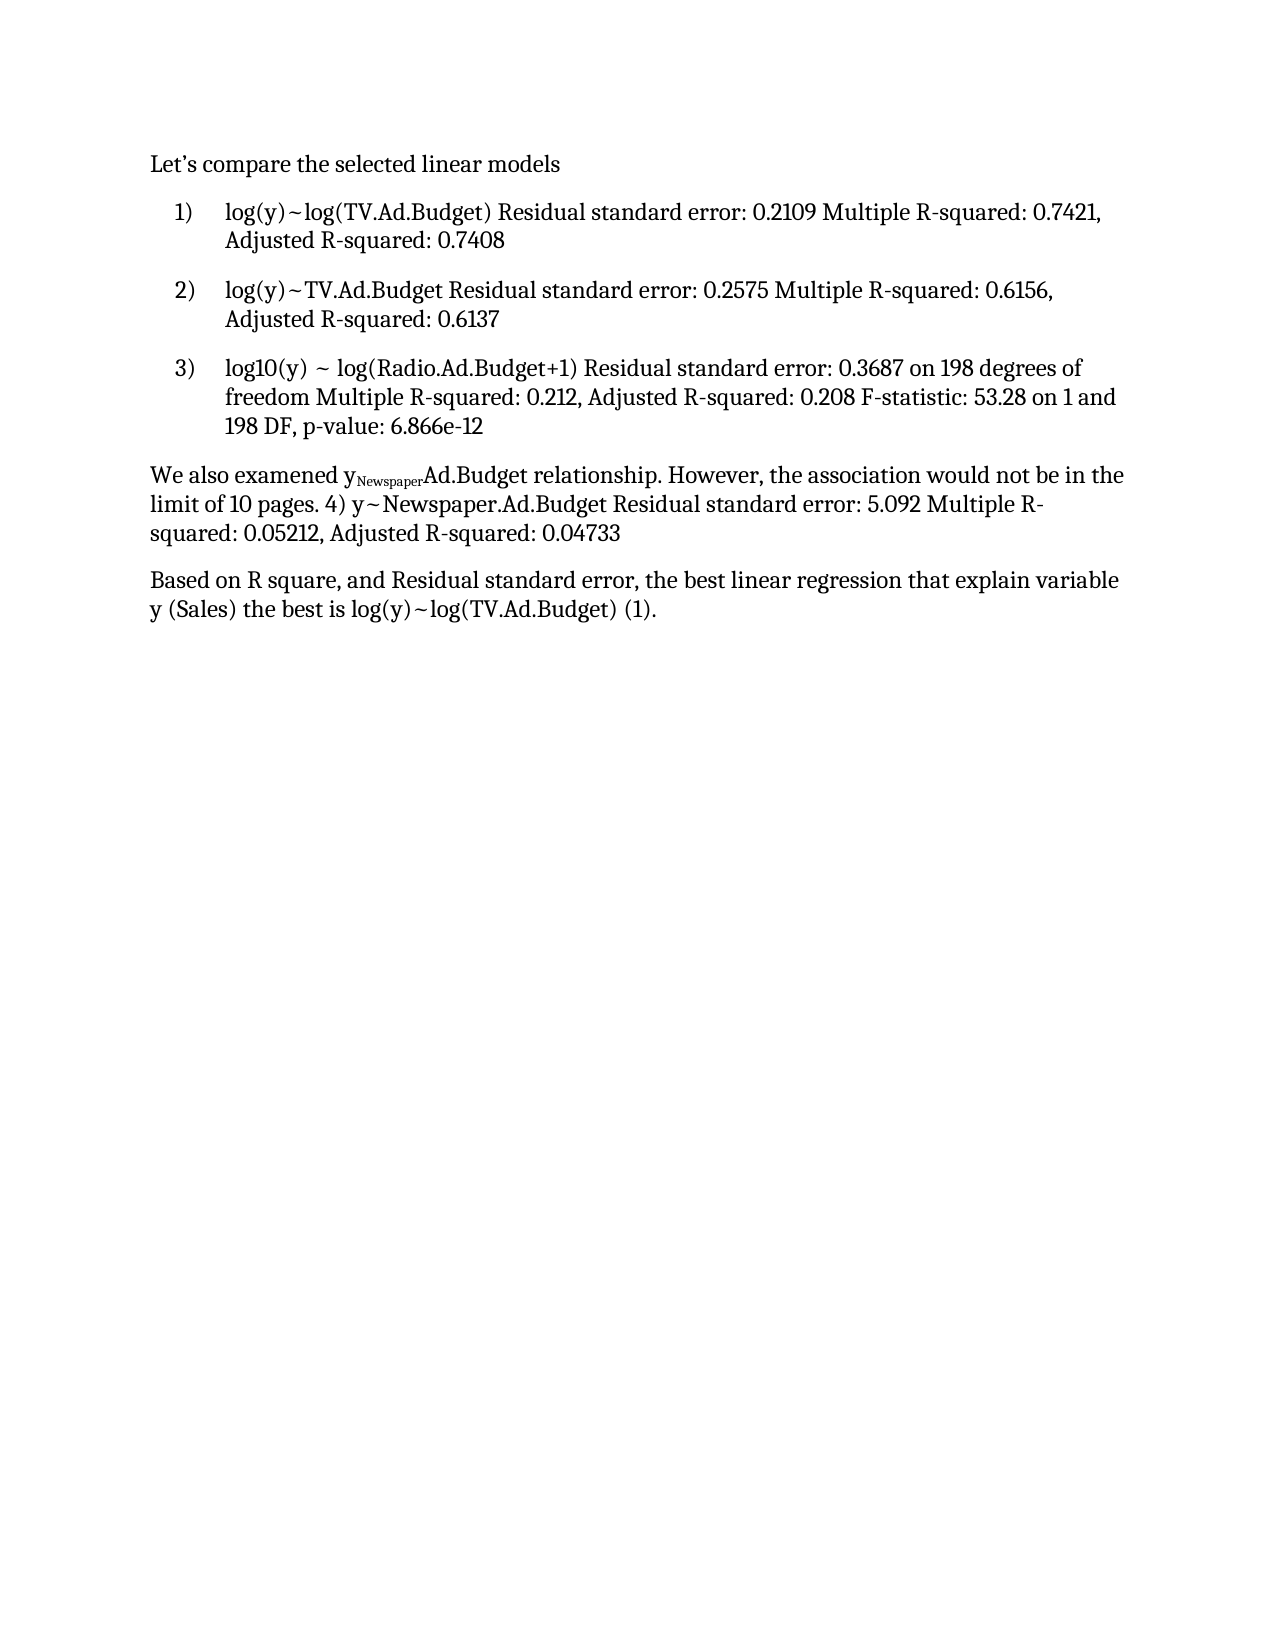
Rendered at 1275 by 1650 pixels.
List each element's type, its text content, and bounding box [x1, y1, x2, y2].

text We also examened yNewspaperAd.Budget relationship. However, the association would not be in the limit of 10 pages. 4) y~Newspaper.Ad.Budget Residual standard error: 5.092 Multiple R-squared: 0.05212, Adjusted R-squared: 0.04733 [150, 461, 1125, 547]
text Let’s compare the selected linear models [150, 150, 1125, 179]
list log(y)~log(TV.Ad.Budget) Residual standard error: 0.2109 Multiple R-squared: 0.7421, Adjusted R-squared: 0.7408 [175, 197, 1125, 255]
text Based on R square, and Residual standard error, the best linear regression that explain variable y (Sales) the best is log(y)~log(TV.Ad.Budget) (1). [150, 566, 1125, 624]
list log10(y) ~ log(Radio.Ad.Budget+1) Residual standard error: 0.3687 on 198 degrees of freedom Multiple R-squared: 0.212, Adjusted R-squared: 0.208 F-statistic: 53.28 on 1 and 198 DF, p-value: 6.866e-12 [175, 354, 1125, 440]
list log(y)~TV.Ad.Budget Residual standard error: 0.2575 Multiple R-squared: 0.6156, Adjusted R-squared: 0.6137 [175, 276, 1125, 333]
